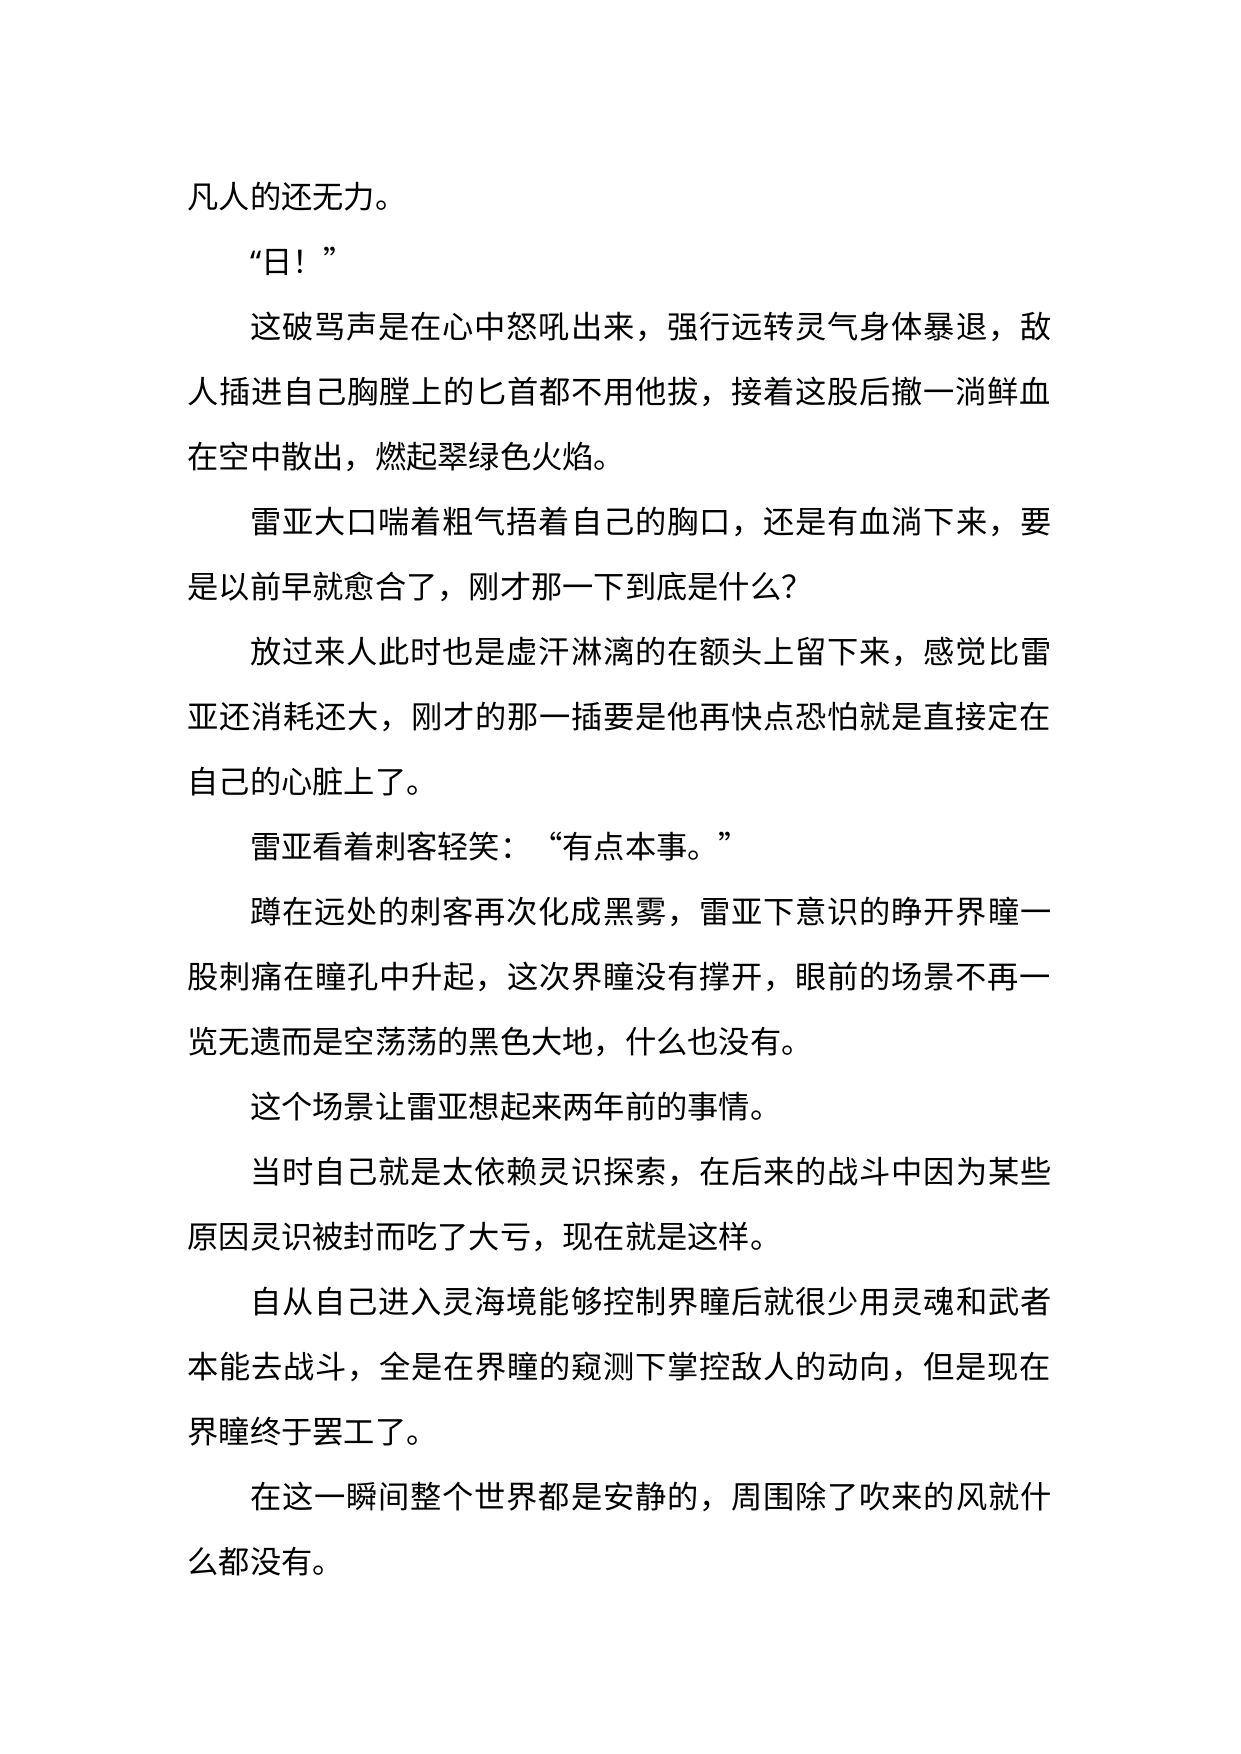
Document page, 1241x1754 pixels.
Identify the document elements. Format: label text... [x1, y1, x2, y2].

text 自从自己进入灵海境能够控制界瞳后就很少用灵魂和武者本能去战斗，全是在界瞳的窥测下掌控敌人的动向，但是现在界瞳终于罢工了。 [187, 1267, 1053, 1462]
text 这个场景让雷亚想起来两年前的事情。 [187, 1072, 1053, 1137]
text 当时自己就是太依赖灵识探索，在后来的战斗中因为某些原因灵识被封而吃了大亏，现在就是这样。 [187, 1137, 1053, 1267]
text 放过来人此时也是虚汗淋漓的在额头上留下来，感觉比雷亚还消耗还大，刚才的那一插要是他再快点恐怕就是直接定在自己的心脏上了。 [187, 617, 1053, 812]
text “日！” [187, 227, 1053, 292]
text 在这一瞬间整个世界都是安静的，周围除了吹来的风就什么都没有。 [187, 1462, 1053, 1592]
text 蹲在远处的刺客再次化成黑雾，雷亚下意识的睁开界瞳一股刺痛在瞳孔中升起，这次界瞳没有撑开，眼前的场景不再一览无遗而是空荡荡的黑色大地，什么也没有。 [187, 877, 1053, 1072]
text 雷亚大口喘着粗气捂着自己的胸口，还是有血淌下来，要是以前早就愈合了，刚才那一下到底是什么？ [187, 487, 1053, 617]
text 这破骂声是在心中怒吼出来，强行远转灵气身体暴退，敌人插进自己胸膛上的匕首都不用他拔，接着这股后撤一淌鲜血在空中散出，燃起翠绿色火焰。 [187, 292, 1053, 487]
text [187, 162, 1053, 227]
text 雷亚看着刺客轻笑：“有点本事。” [187, 812, 1053, 877]
